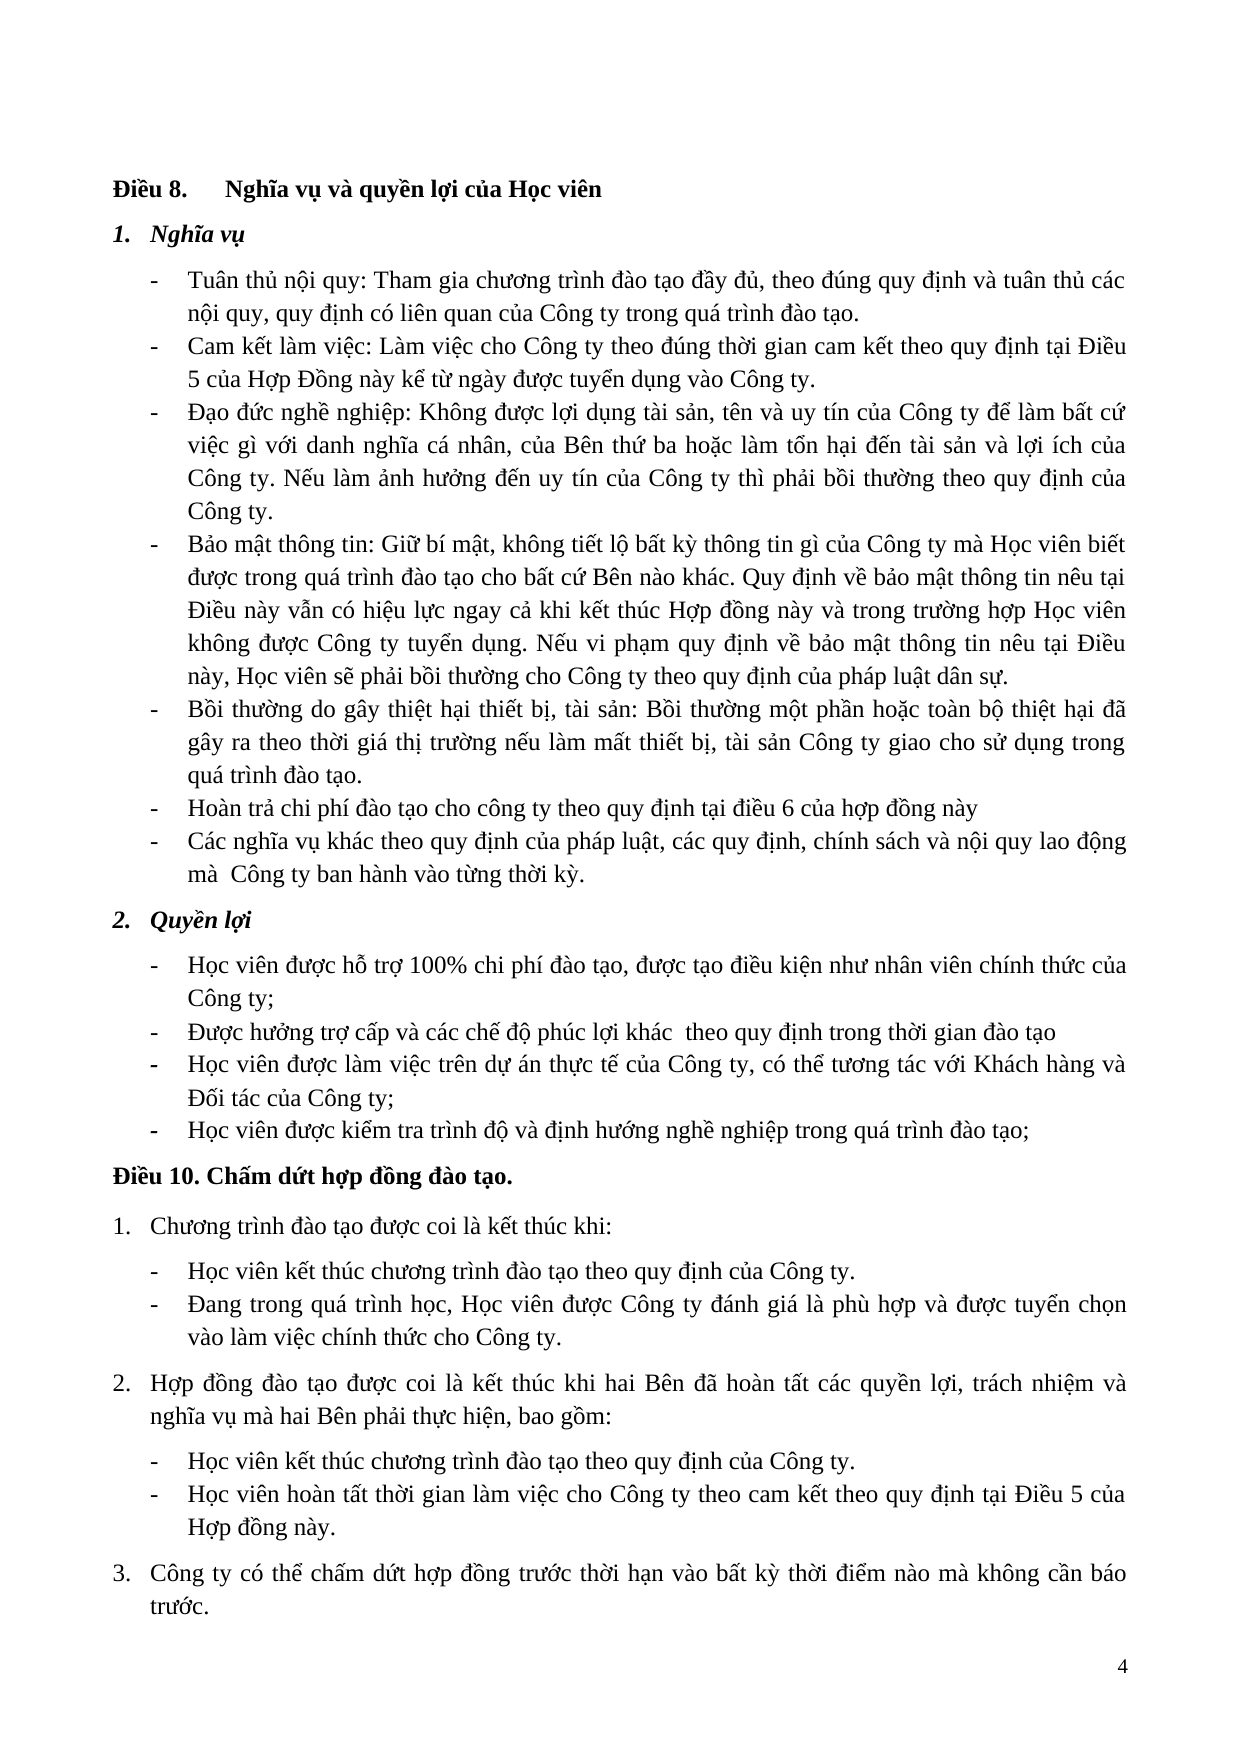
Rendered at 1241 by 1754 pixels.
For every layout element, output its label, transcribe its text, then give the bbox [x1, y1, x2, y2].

list Học viên được hỗ trợ 100% chi phí đào tạo, được tạo điều kiện như nhân viên chính thức của Công ty; [150, 951, 1128, 1012]
list Học viên kết thúc chương trình đào tạo theo quy định của Công ty. [150, 1256, 1128, 1285]
list Bảo mật thông tin: Giữ bí mật, không tiết lộ bất kỳ thông tin gì của Công ty mà Học viên biết được trong quá trình đào tạo cho bất cứ Bên nào khác. Quy định về bảo mật thông tin nêu tại Điều này vẫn có hiệu lực ngay cả khi kết thúc Hợp đồng này và trong trường hợp Học viên không được Công ty tuyển dụng. Nếu vi phạm quy định về bảo mật thông tin nêu tại Điều này, Học viên sẽ phải bồi thường cho Công ty theo quy định của pháp luật dân sự. [150, 529, 1128, 690]
text Điều 10. Chấm dứt hợp đồng đào tạo. [112, 1161, 1128, 1190]
list Hợp đồng đào tạo được coi là kết thúc khi hai Bên đã hoàn tất các quyền lợi, trách nhiệm và nghĩa vụ mà hai Bên phải thực hiện, bao gồm: [112, 1368, 1128, 1430]
list Học viên hoàn tất thời gian làm việc cho Công ty theo cam kết theo quy định tại Điều 5 của Hợp đồng này. [150, 1479, 1128, 1541]
list Bồi thường do gây thiệt hại thiết bị, tài sản: Bồi thường một phần hoặc toàn bộ thiệt hại đã gây ra theo thời giá thị trường nếu làm mất thiết bị, tài sản Công ty giao cho sử dụng trong quá trình đào tạo. [150, 694, 1128, 789]
list Nghĩa vụ [112, 219, 1128, 248]
list Hoàn trả chi phí đào tạo cho công ty theo quy định tại điều 6 của hợp đồng này [150, 793, 1128, 822]
list Cam kết làm việc: Làm việc cho Công ty theo đúng thời gian cam kết theo quy định tại Điều 5 của Hợp Đồng này kể từ ngày được tuyển dụng vào Công ty. [150, 331, 1128, 393]
list Tuân thủ nội quy: Tham gia chương trình đào tạo đầy đủ, theo đúng quy định và tuân thủ các nội quy, quy định có liên quan của Công ty trong quá trình đào tạo. [150, 265, 1128, 327]
list Được hưởng trợ cấp và các chế độ phúc lợi khác theo quy định trong thời gian đào tạo [150, 1017, 1128, 1045]
list Các nghĩa vụ khác theo quy định của pháp luật, các quy định, chính sách và nội quy lao động mà Công ty ban hành vào từng thời kỳ. [150, 826, 1128, 888]
list Đang trong quá trình học, Học viên được Công ty đánh giá là phù hợp và được tuyển chọn vào làm việc chính thức cho Công ty. [150, 1289, 1128, 1351]
list Học viên được làm việc trên dự án thực tế của Công ty, có thể tương tác với Khách hàng và Đối tác của Công ty; [150, 1049, 1128, 1111]
list Học viên được kiểm tra trình độ và định hướng nghề nghiệp trong quá trình đào tạo; [150, 1116, 1128, 1144]
list Đạo đức nghề nghiệp: Không được lợi dụng tài sản, tên và uy tín của Công ty để làm bất cứ việc gì với danh nghĩa cá nhân, của Bên thứ ba hoặc làm tổn hại đến tài sản và lợi ích của Công ty. Nếu làm ảnh hưởng đến uy tín của Công ty thì phải bồi thường theo quy định của Công ty. [150, 397, 1128, 525]
list Quyền lợi [112, 905, 1128, 934]
list Học viên kết thúc chương trình đào tạo theo quy định của Công ty. [150, 1446, 1128, 1475]
list Chương trình đào tạo được coi là kết thúc khi: [112, 1211, 1128, 1239]
list Công ty có thể chấm dứt hợp đồng trước thời hạn vào bất kỳ thời điểm nào mà không cần báo trước. [112, 1558, 1128, 1620]
list Nghĩa vụ và quyền lợi của Học viên [112, 174, 1128, 203]
